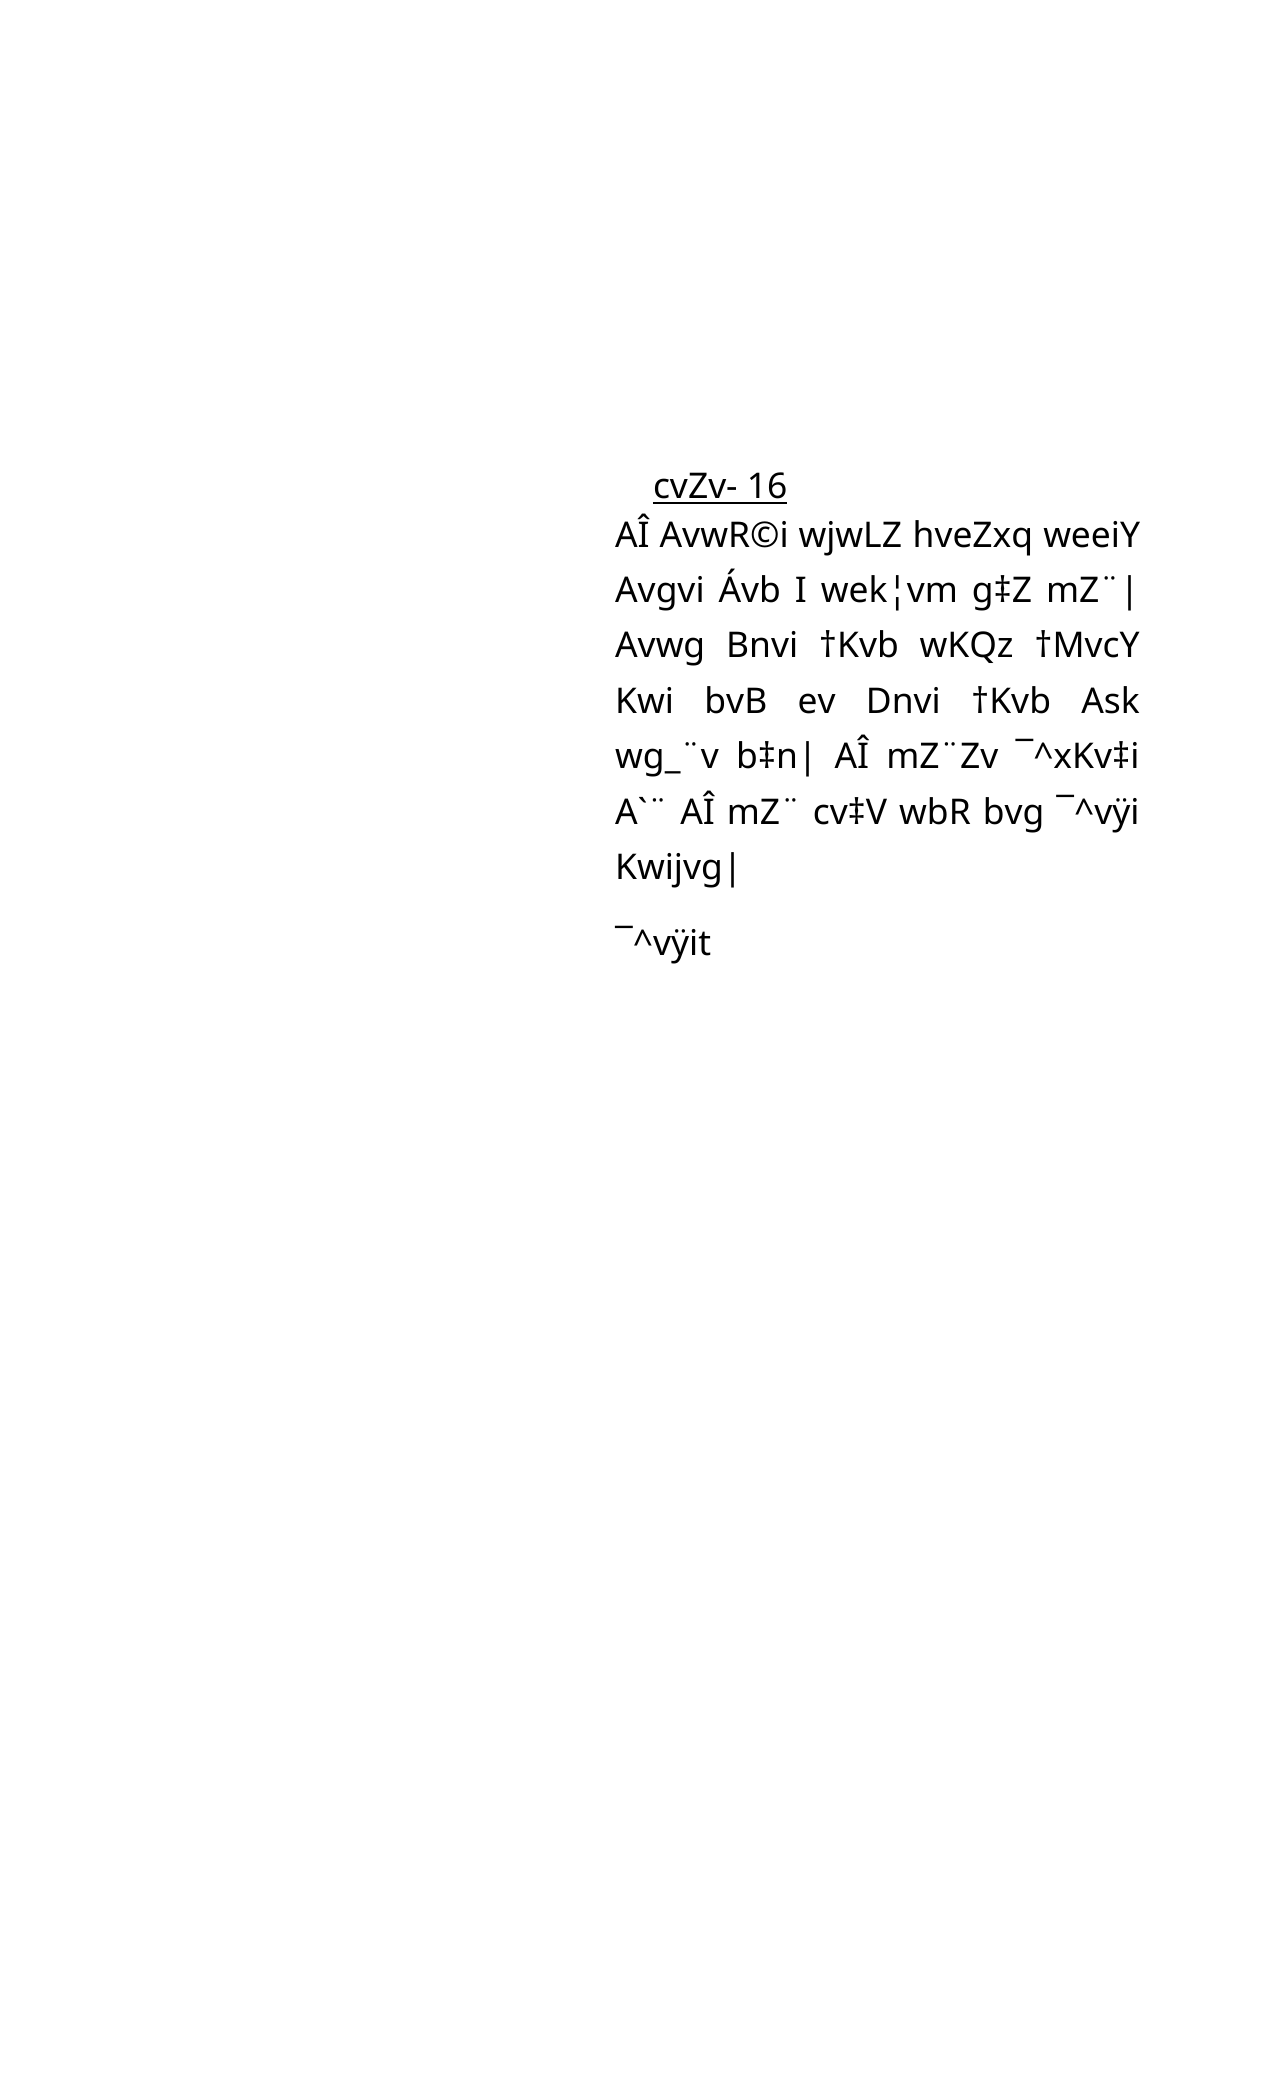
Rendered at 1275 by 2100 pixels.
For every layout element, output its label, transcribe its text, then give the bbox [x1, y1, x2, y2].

text AÎ AvwR©i wjwLZ hveZxq weeiY Avgvi Ávb I wek¦vm g‡Z mZ¨| Avwg Bnvi †Kvb wKQz †MvcY Kwi bvB ev Dnvi †Kvb Ask wg_¨v b‡n| AÎ mZ¨Zv ¯^xKv‡i A`¨ AÎ mZ¨ cv‡V wbR bvg ¯^vÿi Kwijvg| [615, 509, 1140, 890]
text ¯^vÿit [615, 918, 1140, 966]
